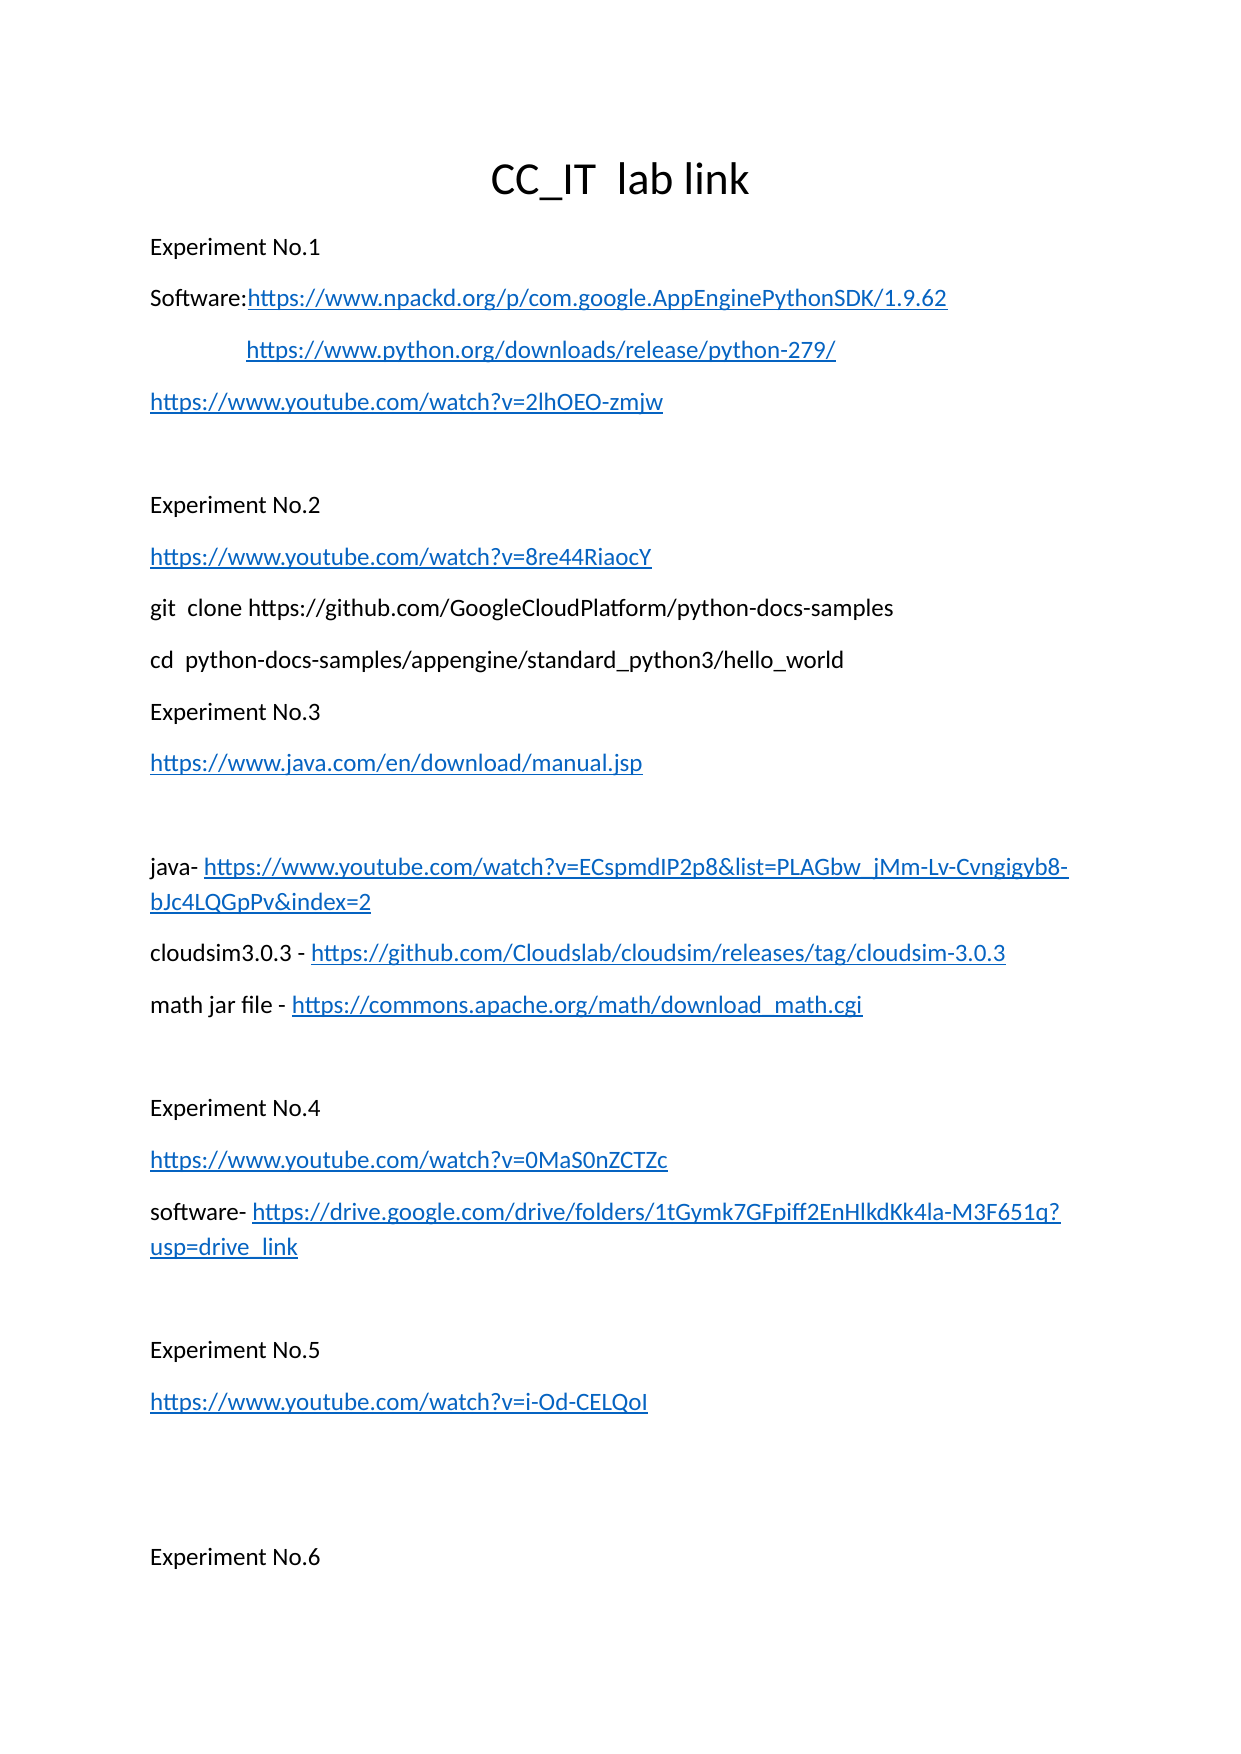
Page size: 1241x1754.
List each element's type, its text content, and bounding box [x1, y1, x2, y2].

text Experiment No.5 [150, 1334, 1090, 1365]
text https://www.python.org/downloads/release/python-279/ [150, 334, 1090, 365]
text https://www.youtube.com/watch?v=2lhOEO-zmjw [150, 386, 1090, 416]
text git clone https://github.com/GoogleCloudPlatform/python-docs-samples [150, 593, 1090, 623]
text https://www.youtube.com/watch?v=i-Od-CELQoI [150, 1386, 1090, 1416]
text cloudsim3.0.3 - https://github.com/Cloudslab/cloudsim/releases/tag/cloudsim-3.0.3 [150, 938, 1090, 968]
text CC_IT lab link [150, 150, 1090, 206]
text Experiment No.3 [150, 696, 1090, 726]
text https://www.youtube.com/watch?v=0MaS0nZCTZc [150, 1144, 1090, 1175]
text software- https://drive.google.com/drive/folders/1tGymk7GFpiff2EnHlkdKk4la-M3F651q?usp=drive_link [150, 1196, 1090, 1261]
text Experiment No.4 [150, 1093, 1090, 1123]
text math jar file - https://commons.apache.org/math/download_math.cgi [150, 989, 1090, 1020]
text Experiment No.1 [150, 231, 1090, 261]
text https://www.java.com/en/download/manual.jsp [150, 748, 1090, 778]
text Software:https://www.npackd.org/p/com.google.AppEnginePythonSDK/1.9.62 [150, 283, 1090, 313]
text java- https://www.youtube.com/watch?v=ECspmdIP2p8&list=PLAGbw_jMm-Lv-Cvngigyb8-bJc4LQGpPv&index=2 [150, 851, 1090, 916]
text cd python-docs-samples/appengine/standard_python3/hello_world [150, 644, 1090, 675]
text Experiment No.2 [150, 489, 1090, 520]
text Experiment No.6 [150, 1541, 1090, 1571]
text https://www.youtube.com/watch?v=8re44RiaocY [150, 541, 1090, 571]
